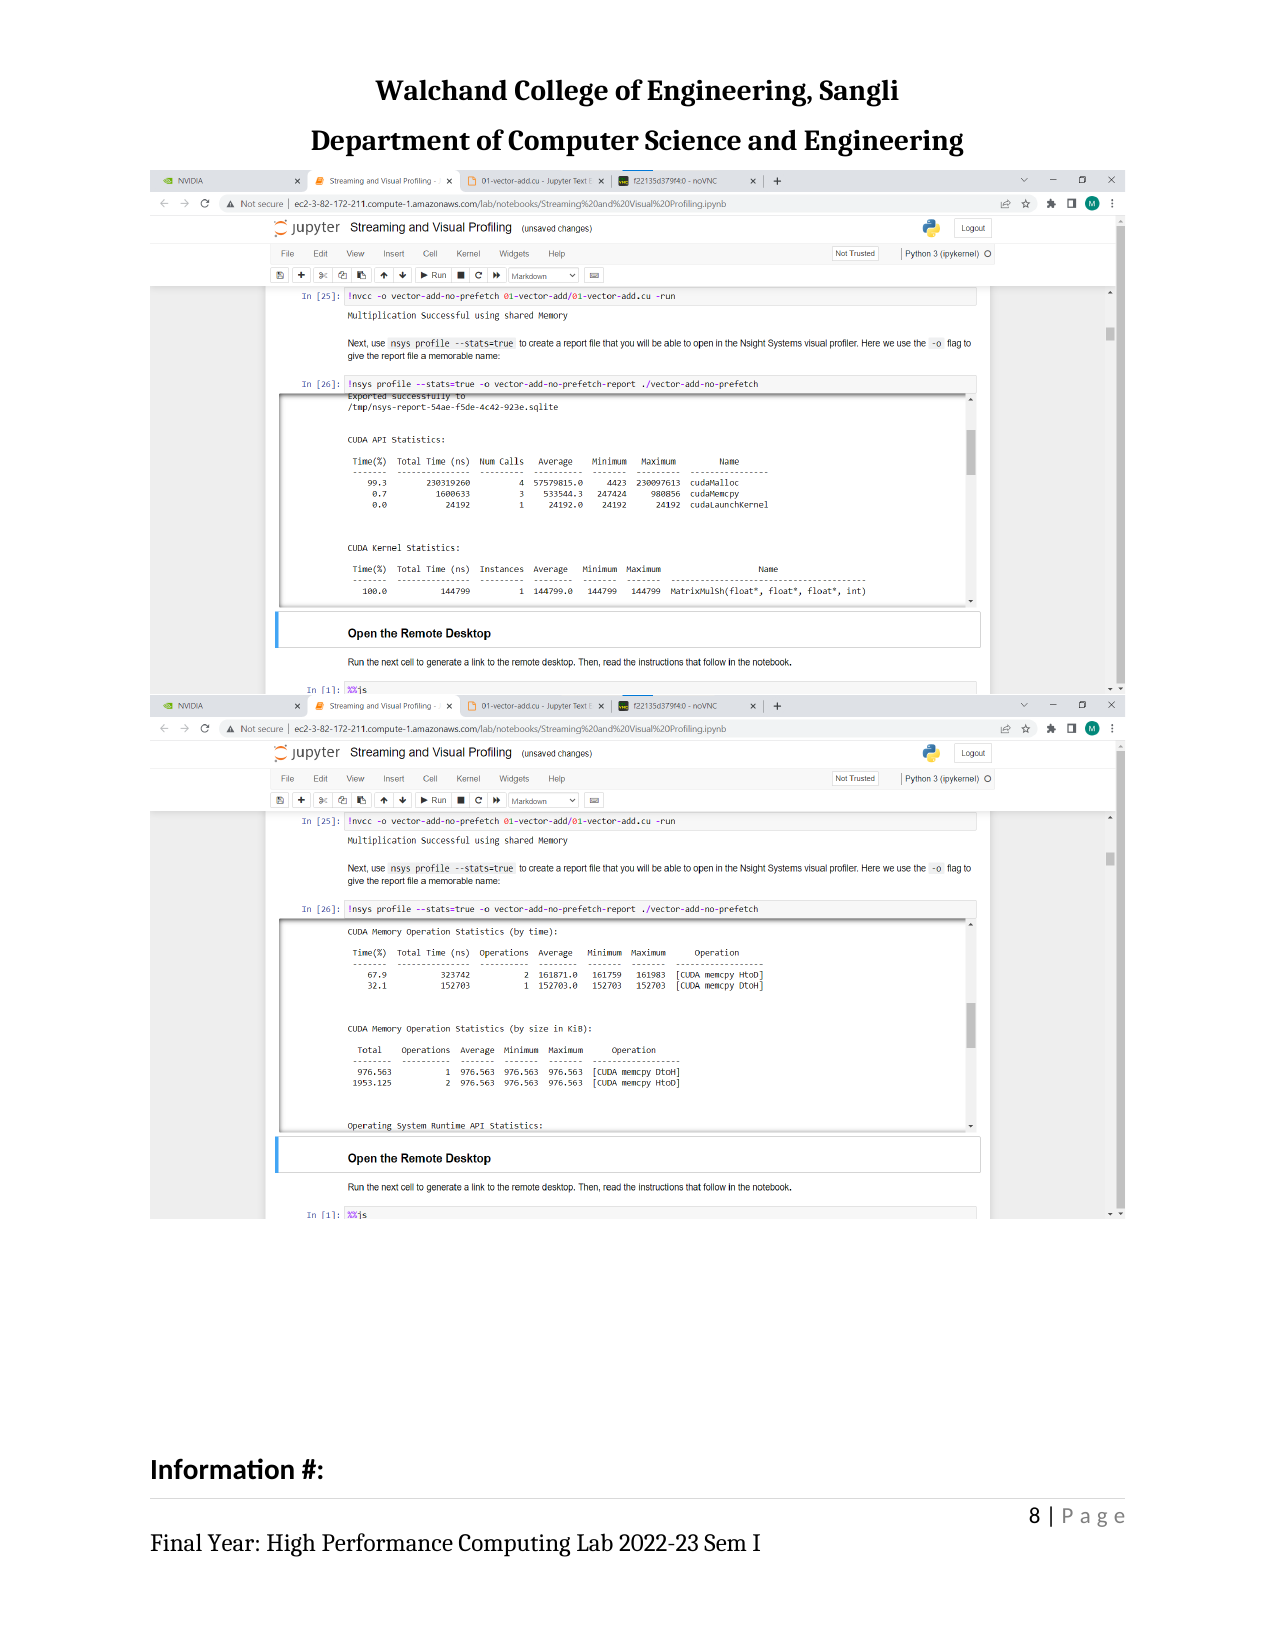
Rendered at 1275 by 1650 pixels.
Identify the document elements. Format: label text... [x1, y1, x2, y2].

picture [150, 170, 1125, 694]
picture [150, 695, 1125, 1219]
text Information #: [150, 1451, 1125, 1487]
